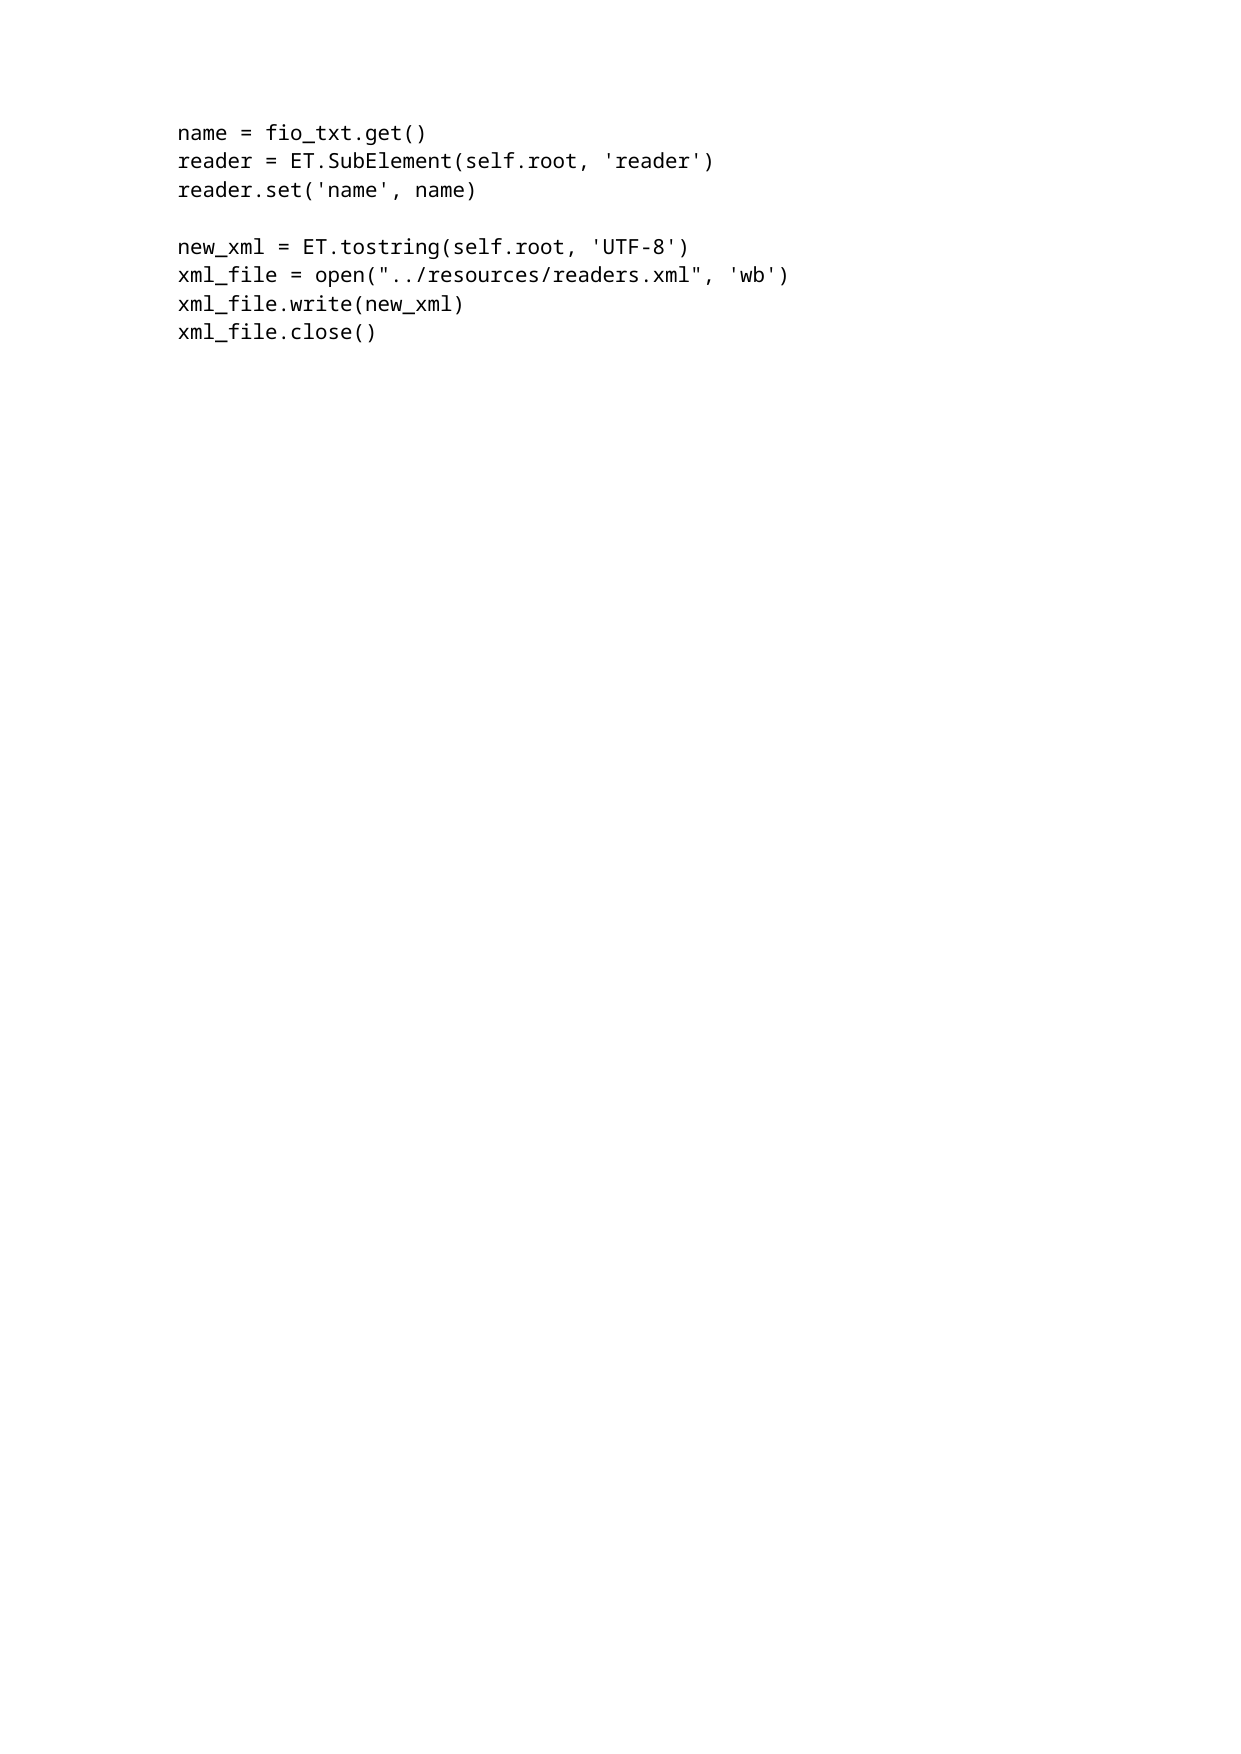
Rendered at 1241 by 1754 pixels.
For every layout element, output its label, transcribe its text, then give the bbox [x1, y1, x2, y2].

text name = fio_txt.get() reader = ET.SubElement(self.root, 'reader') reader.set('name', name) new_xml = ET.tostring(self.root, 'UTF-8') xml_file = open("../resources/readers.xml", 'wb') xml_file.write(new_xml) xml_file.close() [177, 118, 1152, 346]
